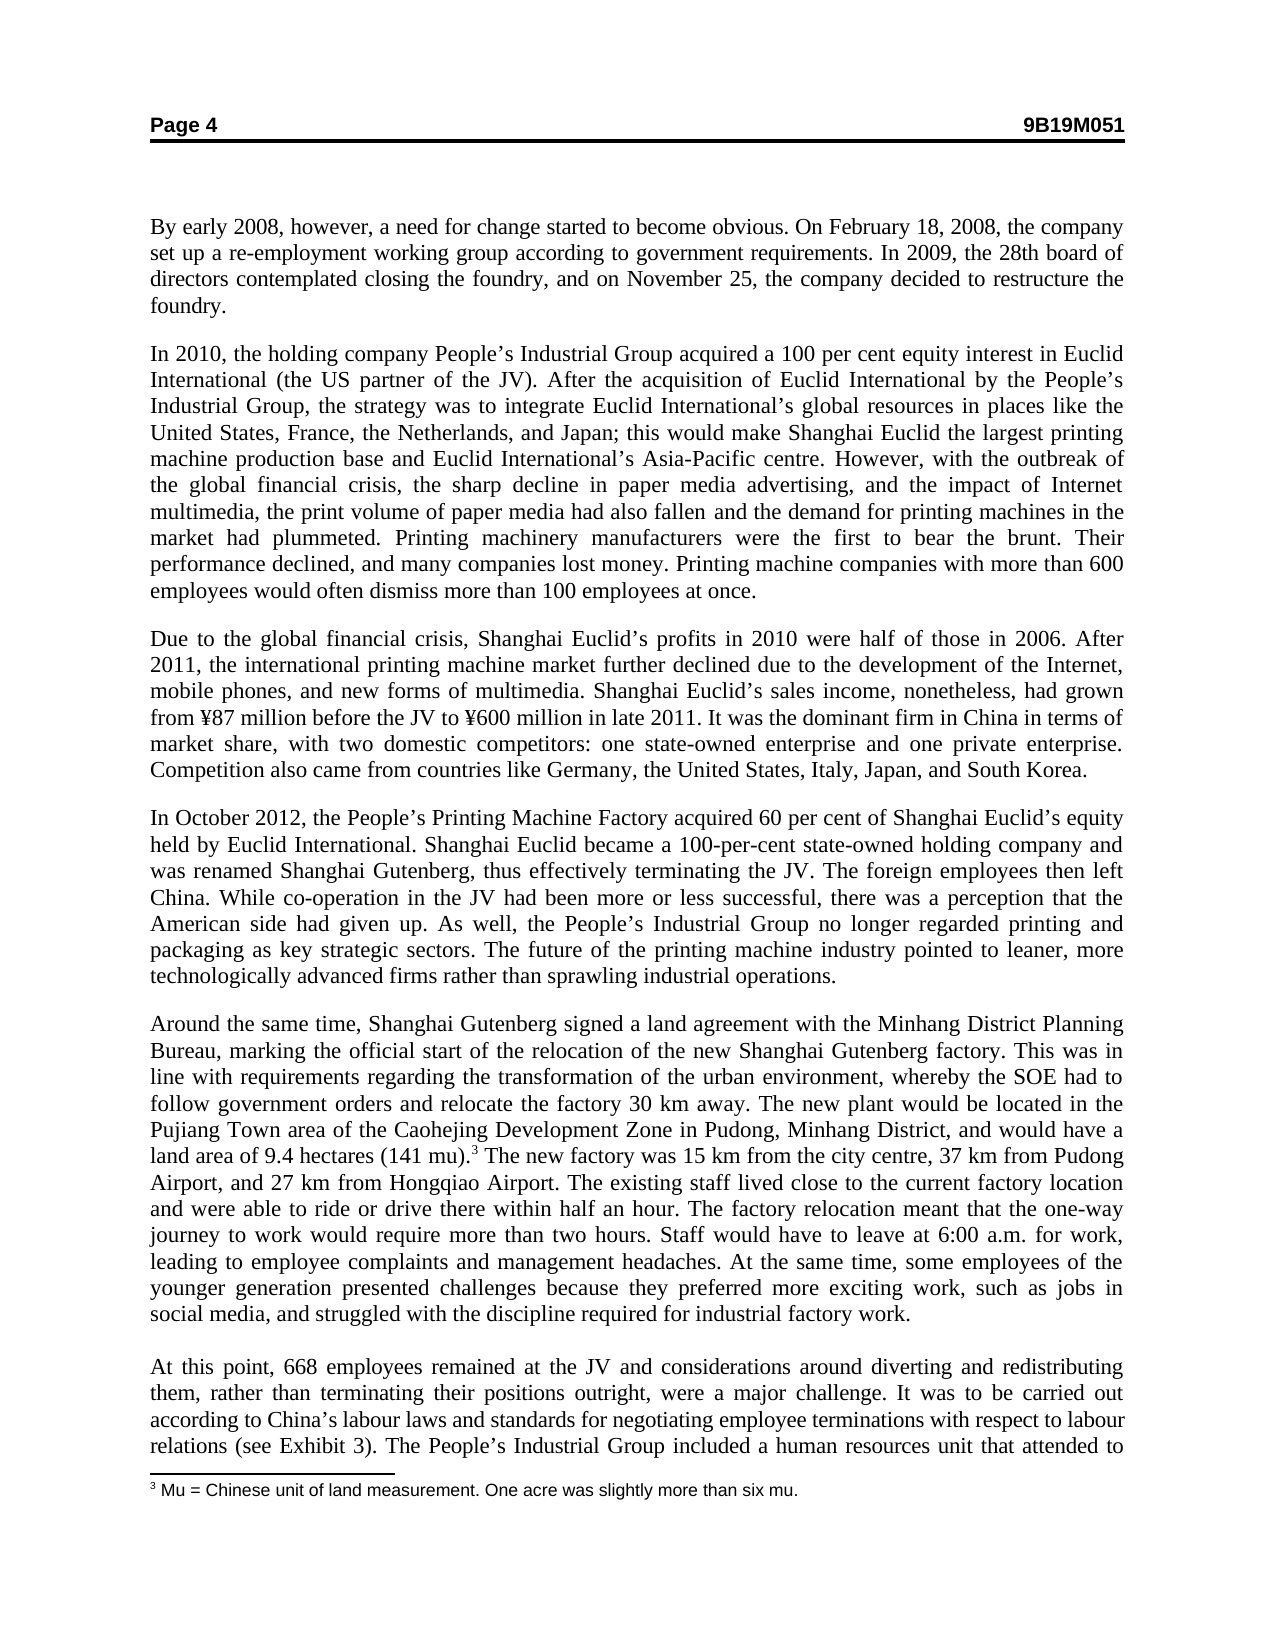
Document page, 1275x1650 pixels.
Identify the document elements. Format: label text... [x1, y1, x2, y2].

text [150, 1353, 1125, 1458]
text In October 2012, the People’s Printing Machine Factory acquired 60 per cent of Shanghai Euclid’s equity held by Euclid International. Shanghai Euclid became a 100-per-cent state-owned holding company and was renamed Shanghai Gutenberg, thus effectively terminating the JV. The foreign employees then left China. While co-operation in the JV had been more or less successful, there was a perception that the American side had given up. As well, the People’s Industrial Group no longer regarded printing and packaging as key strategic sectors. The future of the printing machine industry pointed to leaner, more technologically advanced firms rather than sprawling industrial operations. [150, 804, 1125, 989]
text In 2010, the holding company People’s Industrial Group acquired a 100 per cent equity interest in Euclid International (the US partner of the JV). After the acquisition of Euclid International by the People’s Industrial Group, the strategy was to integrate Euclid International’s global resources in places like the United States, France, the Netherlands, and Japan; this would make Shanghai Euclid the largest printing machine production base and Euclid International’s Asia-Pacific centre. However, with the outbreak of the global financial crisis, the sharp decline in paper media advertising, and the impact of Internet multimedia, the print volume of paper media had also fallen and the demand for printing machines in the market had plummeted. Printing machinery manufacturers were the first to bear the brunt. Their performance declined, and many companies lost money. Printing machine companies with more than 600 employees would often dismiss more than 100 employees at once. [150, 340, 1125, 603]
text Around the same time, Shanghai Gutenberg signed a land agreement with the Minhang District Planning Bureau, marking the official start of the relocation of the new Shanghai Gutenberg factory. This was in line with requirements regarding the transformation of the urban environment, whereby the SOE had to follow government orders and relocate the factory 30 km away. The new plant would be located in the Pujiang Town area of the Caohejing Development Zone in Pudong, Minhang District, and would have a land area of 9.4 hectares (141 mu). The new factory was 15 km from the city centre, 37 km from Pudong Airport, and 27 km from Hongqiao Airport. The existing staff lived close to the current factory location and were able to ride or drive there within half an hour. The factory relocation meant that the one-way journey to work would require more than two hours. Staff would have to leave at 6:00 a.m. for work, leading to employee complaints and management headaches. At the same time, some employees of the younger generation presented challenges because they preferred more exciting work, such as jobs in social media, and struggled with the discipline required for industrial factory work. [150, 1011, 1125, 1327]
text Due to the global financial crisis, Shanghai Euclid’s profits in 2010 were half of those in 2006. After 2011, the international printing machine market further declined due to the development of the Internet, mobile phones, and new forms of multimedia. Shanghai Euclid’s sales income, nonetheless, had grown from ¥87 million before the JV to ¥600 million in late 2011. It was the dominant firm in China in terms of market share, with two domestic competitors: one state-owned enterprise and one private enterprise. Competition also came from countries like Germany, the United States, Italy, Japan, and South Korea. [150, 625, 1125, 783]
text By early 2008, however, a need for change started to become obvious. On February 18, 2008, the company set up a re-employment working group according to government requirements. In 2009, the 28th board of directors contemplated closing the foundry, and on November 25, the company decided to restructure the foundry. [150, 213, 1125, 318]
